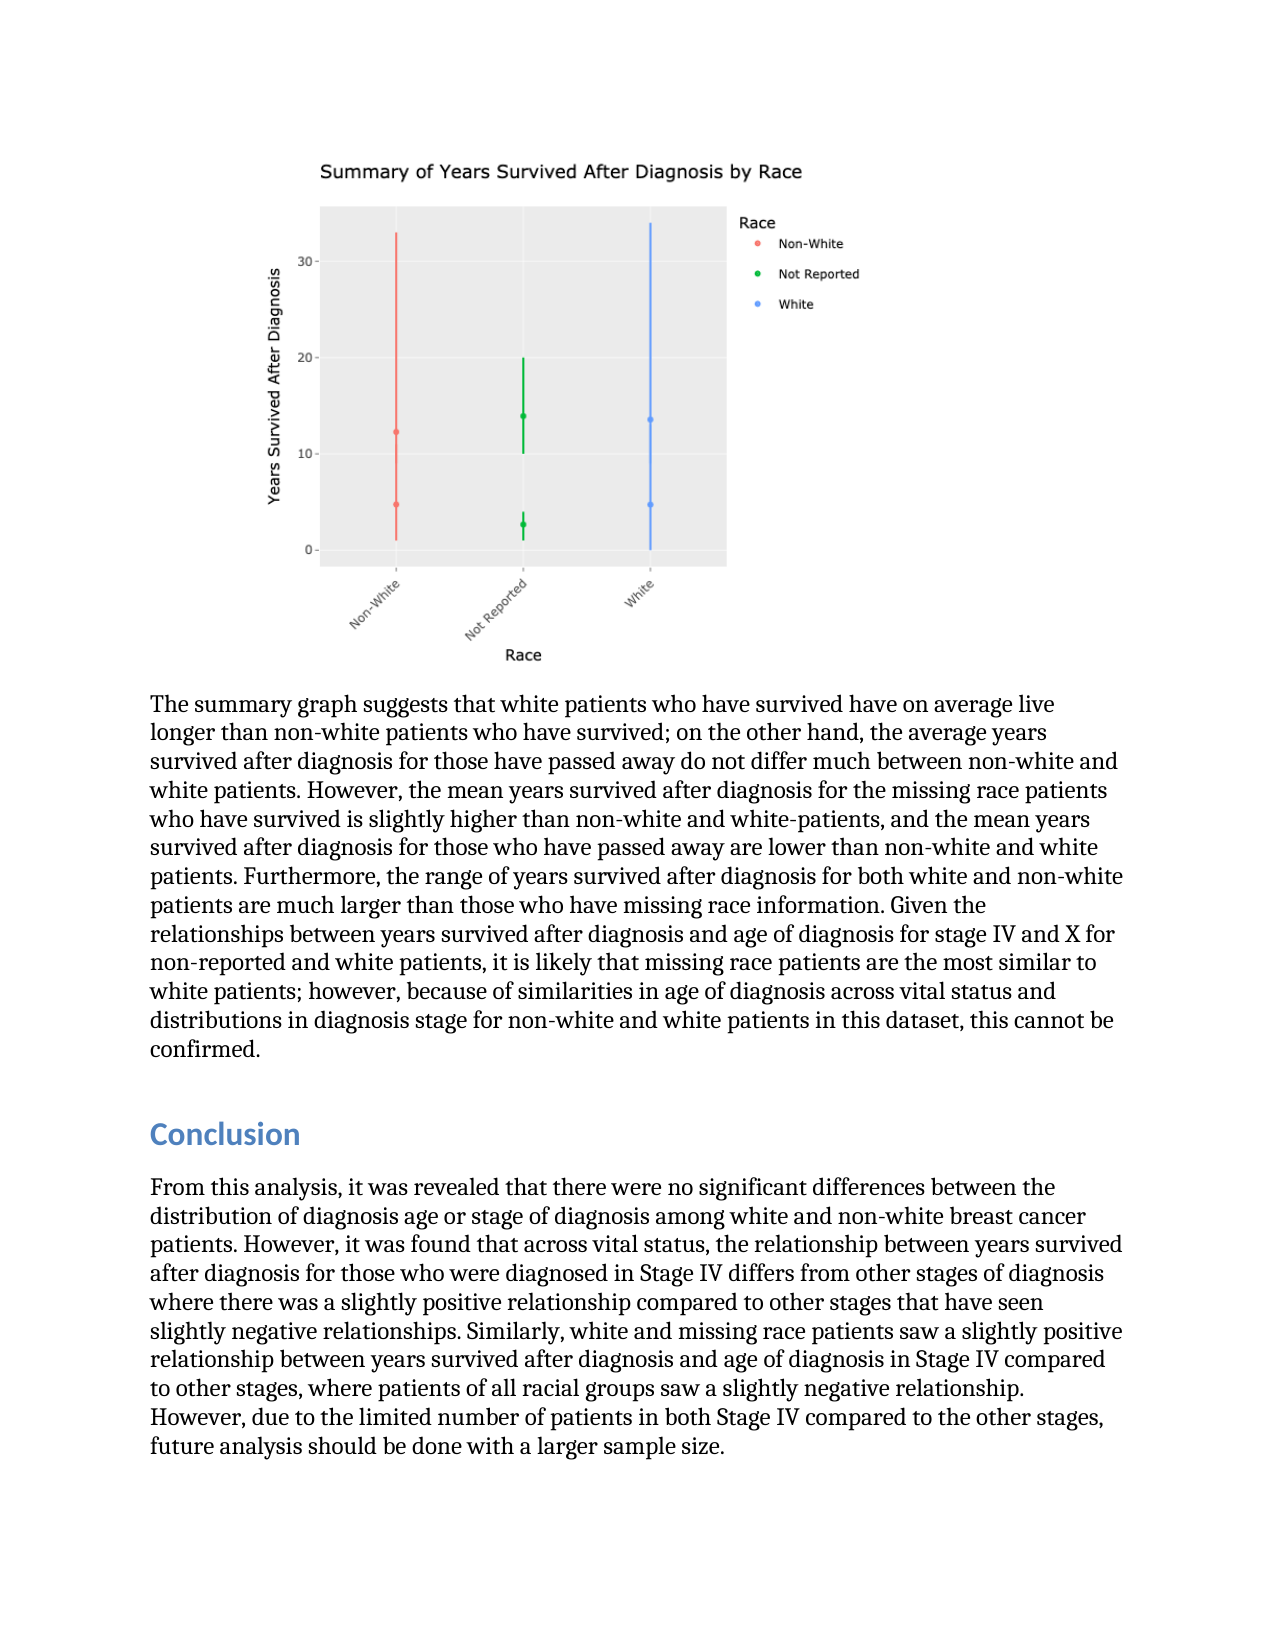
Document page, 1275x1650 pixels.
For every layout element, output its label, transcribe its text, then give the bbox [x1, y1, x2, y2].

text The summary graph suggests that white patients who have survived have on average live longer than non-white patients who have survived; on the other hand, the average years survived after diagnosis for those have passed away do not differ much between non-white and white patients. However, the mean years survived after diagnosis for the missing race patients who have survived is slightly higher than non-white and white-patients, and the mean years survived after diagnosis for those who have passed away are lower than non-white and white patients. Furthermore, the range of years survived after diagnosis for both white and non-white patients are much larger than those who have missing race information. Given the relationships between years survived after diagnosis and age of diagnosis for stage IV and X for non-reported and white patients, it is likely that missing race patients are the most similar to white patients; however, because of similarities in age of diagnosis across vital status and distributions in diagnosis stage for non-white and white patients in this dataset, this cannot be confirmed. [150, 689, 1125, 1063]
subtitle Conclusion [150, 1113, 1125, 1154]
picture [150, 150, 880, 671]
text From this analysis, it was revealed that there were no significant differences between the distribution of diagnosis age or stage of diagnosis among white and non-white breast cancer patients. However, it was found that across vital status, the relationship between years survived after diagnosis for those who were diagnosed in Stage IV differs from other stages of diagnosis where there was a slightly positive relationship compared to other stages that have seen slightly negative relationships. Similarly, white and missing race patients saw a slightly positive relationship between years survived after diagnosis and age of diagnosis in Stage IV compared to other stages, where patients of all racial groups saw a slightly negative relationship. However, due to the limited number of patients in both Stage IV compared to the other stages, future analysis should be done with a larger sample size. [150, 1173, 1125, 1460]
